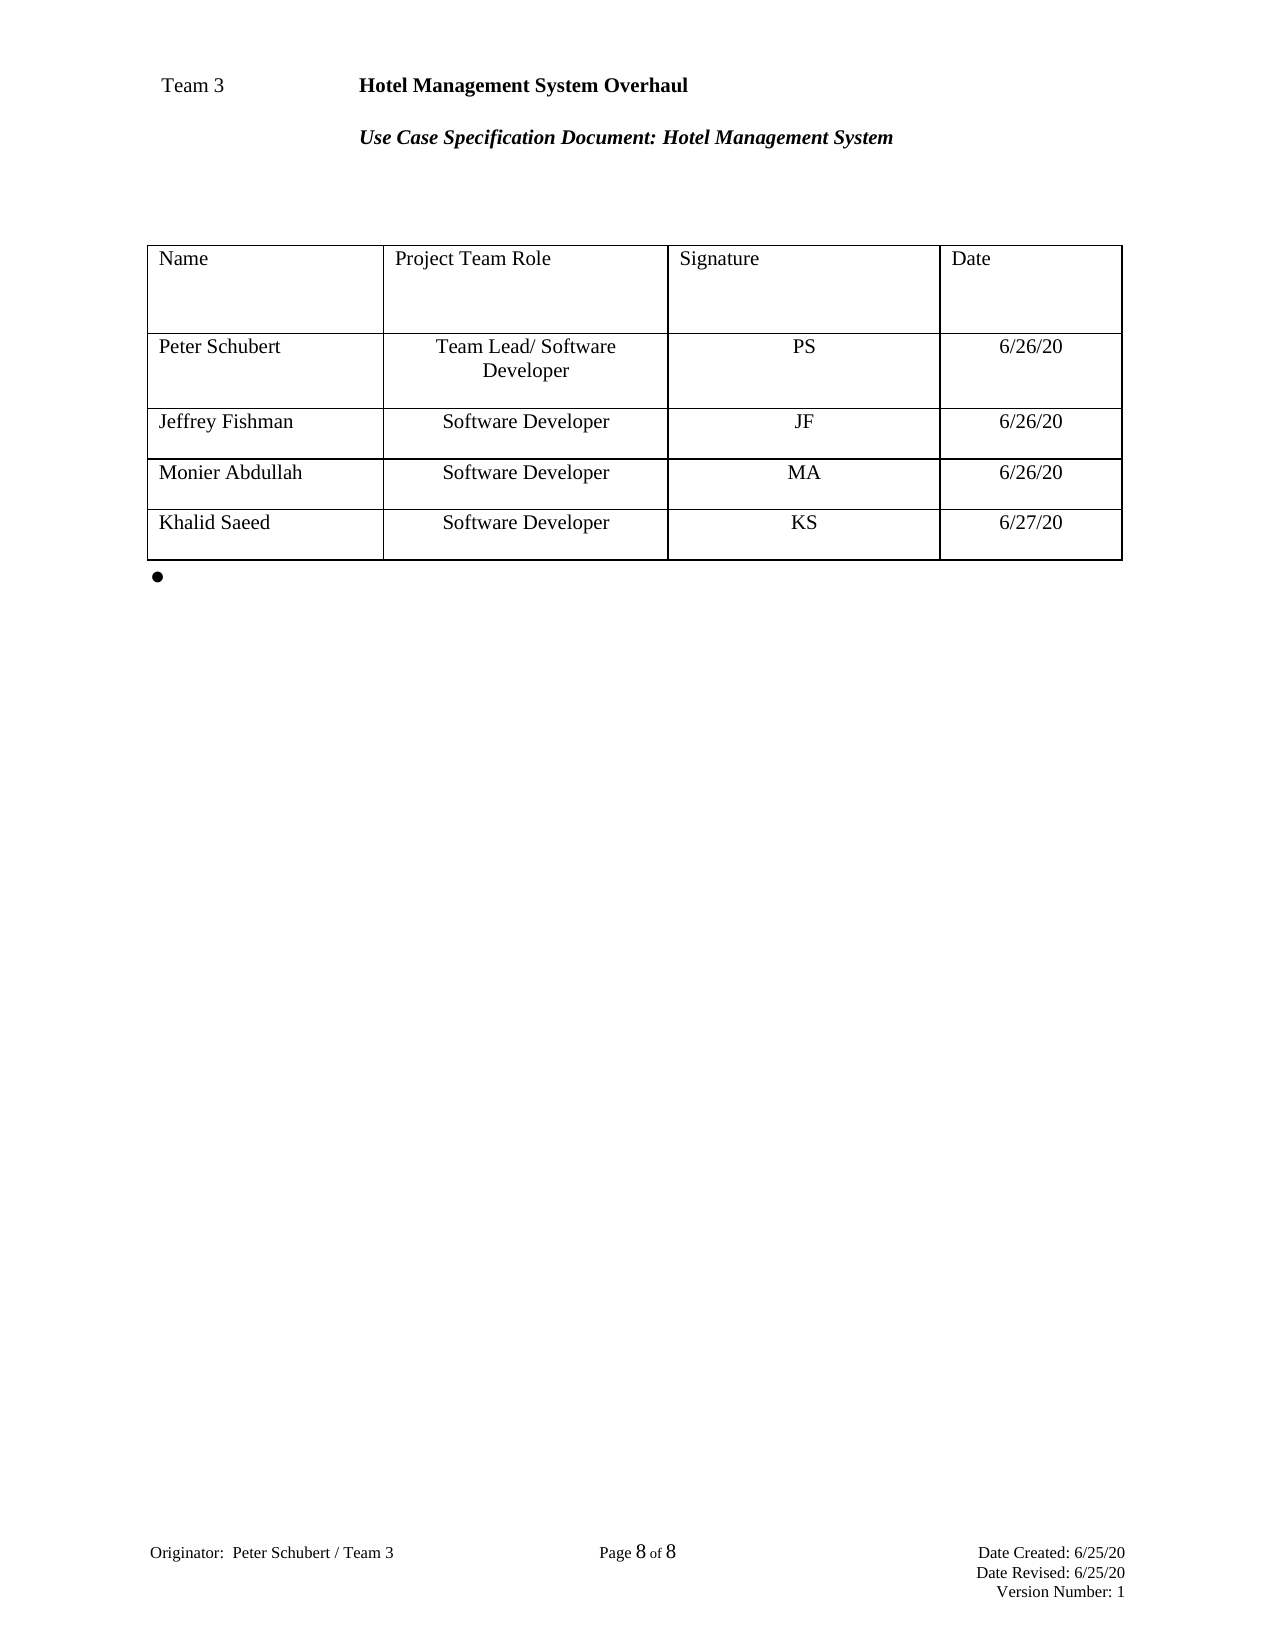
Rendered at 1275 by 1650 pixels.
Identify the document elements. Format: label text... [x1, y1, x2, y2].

table_cell Name [148, 246, 383, 333]
table_cell Software Developer [384, 409, 667, 458]
table_cell MA [669, 460, 939, 509]
table_cell 6/26/20 [941, 334, 1121, 407]
table_cell Khalid Saeed [148, 510, 383, 559]
table_cell Jeffrey Fishman [148, 409, 383, 458]
table_cell 6/26/20 [941, 460, 1121, 509]
table_cell Signature [669, 246, 939, 333]
table_cell JF [669, 409, 939, 458]
table_cell Monier Abdullah [148, 460, 383, 509]
table_cell Project Team Role [384, 246, 667, 333]
table_cell PS [669, 334, 939, 407]
table_cell Peter Schubert [148, 334, 383, 407]
table_cell Date [941, 246, 1121, 333]
table_cell KS [669, 510, 939, 559]
table_cell 6/27/20 [941, 510, 1121, 559]
table_cell Team Lead/ Software Developer [384, 334, 667, 407]
table_cell Software Developer [384, 460, 667, 509]
table_cell Software Developer [384, 510, 667, 559]
table_cell 6/26/20 [941, 409, 1121, 458]
